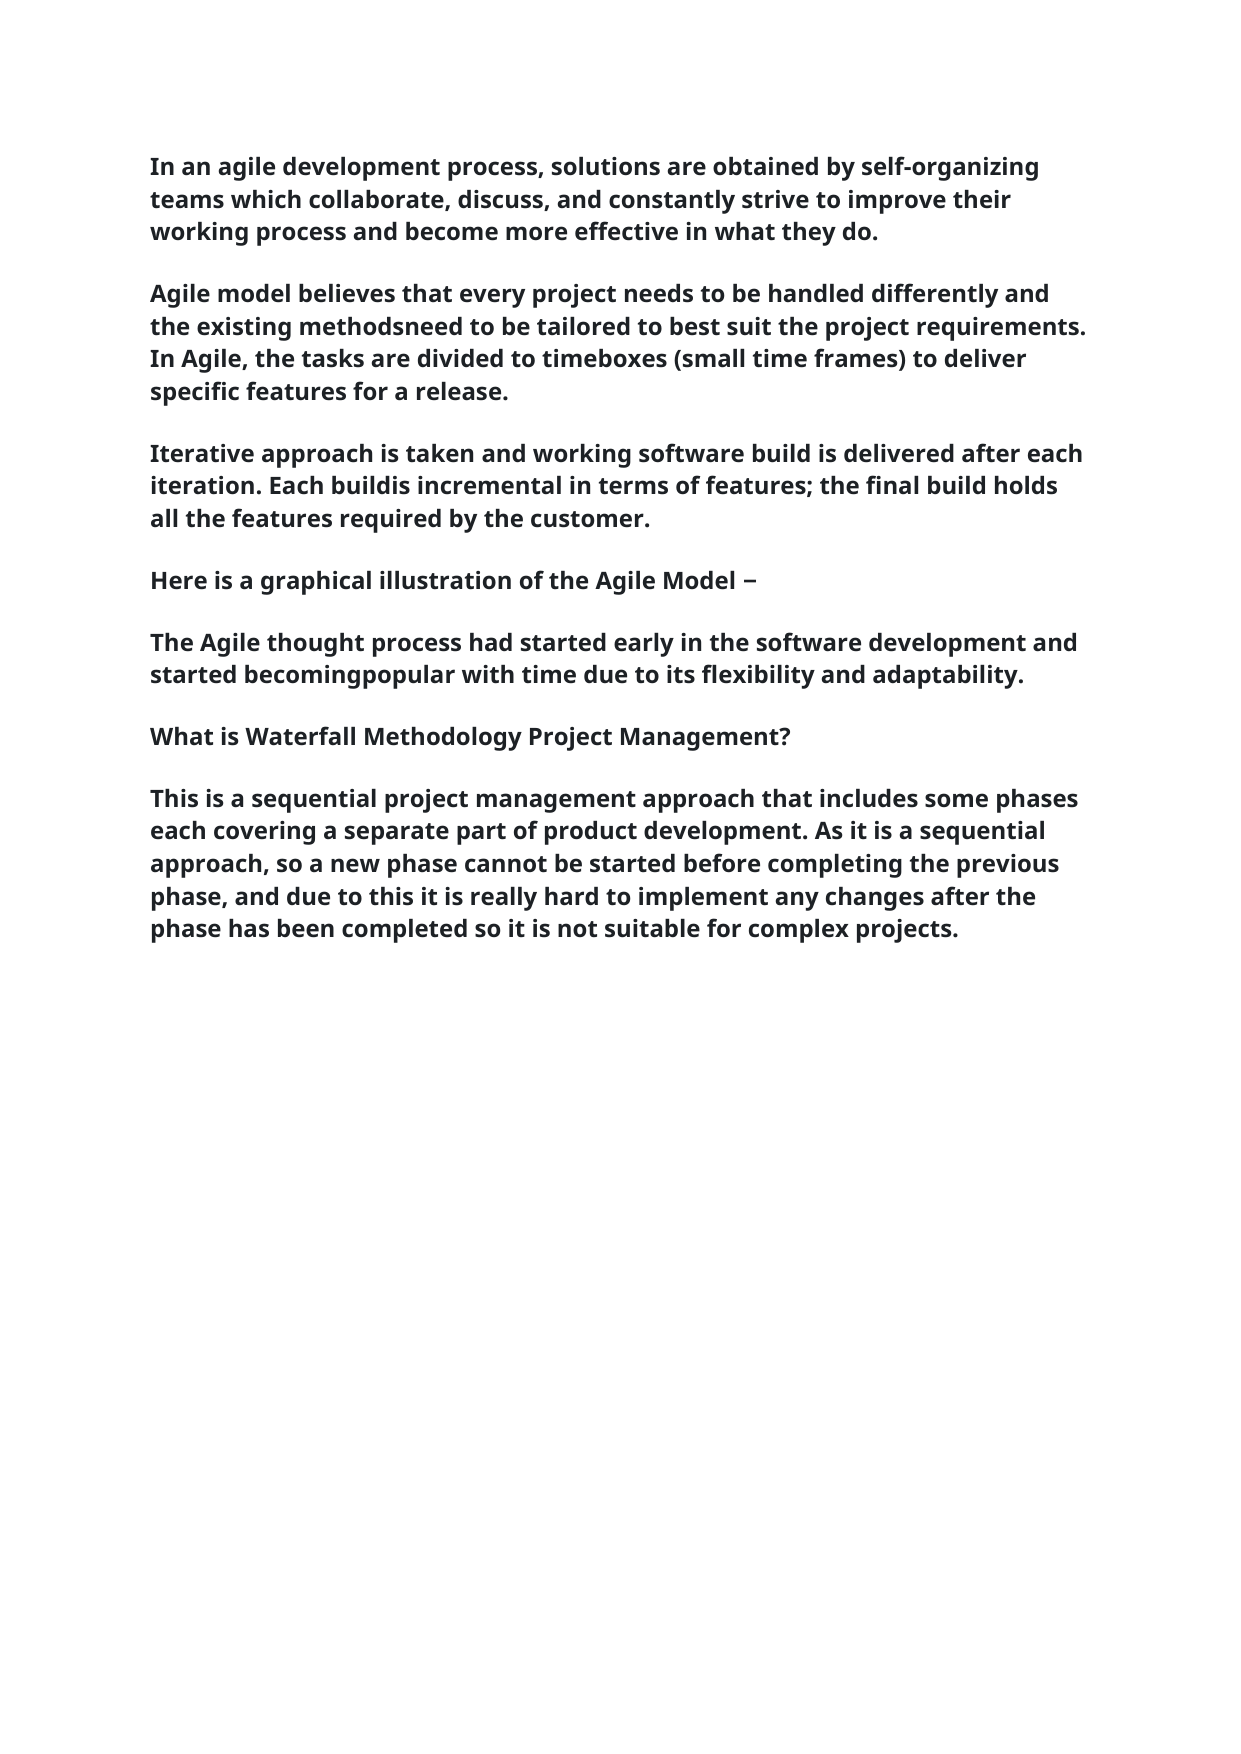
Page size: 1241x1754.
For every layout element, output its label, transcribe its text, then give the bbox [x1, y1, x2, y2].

text Here is a graphical illustration of the Agile Model − [150, 563, 1090, 596]
text Agile model believes that every project needs to be handled differently and the existing methodsneed to be tailored to best suit the project requirements. In Agile, the tasks are divided to timeboxes (small time frames) to deliver specific features for a release. [150, 277, 1090, 407]
text In an agile development process, solutions are obtained by self-organizing teams which collaborate, discuss, and constantly strive to improve their working process and become more effective in what they do. [150, 150, 1090, 248]
text What is Waterfall Methodology Project Management? [150, 720, 1090, 752]
text This is a sequential project management approach that includes some phases each covering a separate part of product development. As it is a sequential approach, so a new phase cannot be started before completing the previous phase, and due to this it is really hard to implement any changes after the phase has been completed so it is not suitable for complex projects. [150, 781, 1090, 944]
text Iterative approach is taken and working software build is delivered after each iteration. Each buildis incremental in terms of features; the final build holds all the features required by the customer. [150, 437, 1090, 534]
text The Agile thought process had started early in the software development and started becomingpopular with time due to its flexibility and adaptability. [150, 625, 1090, 691]
